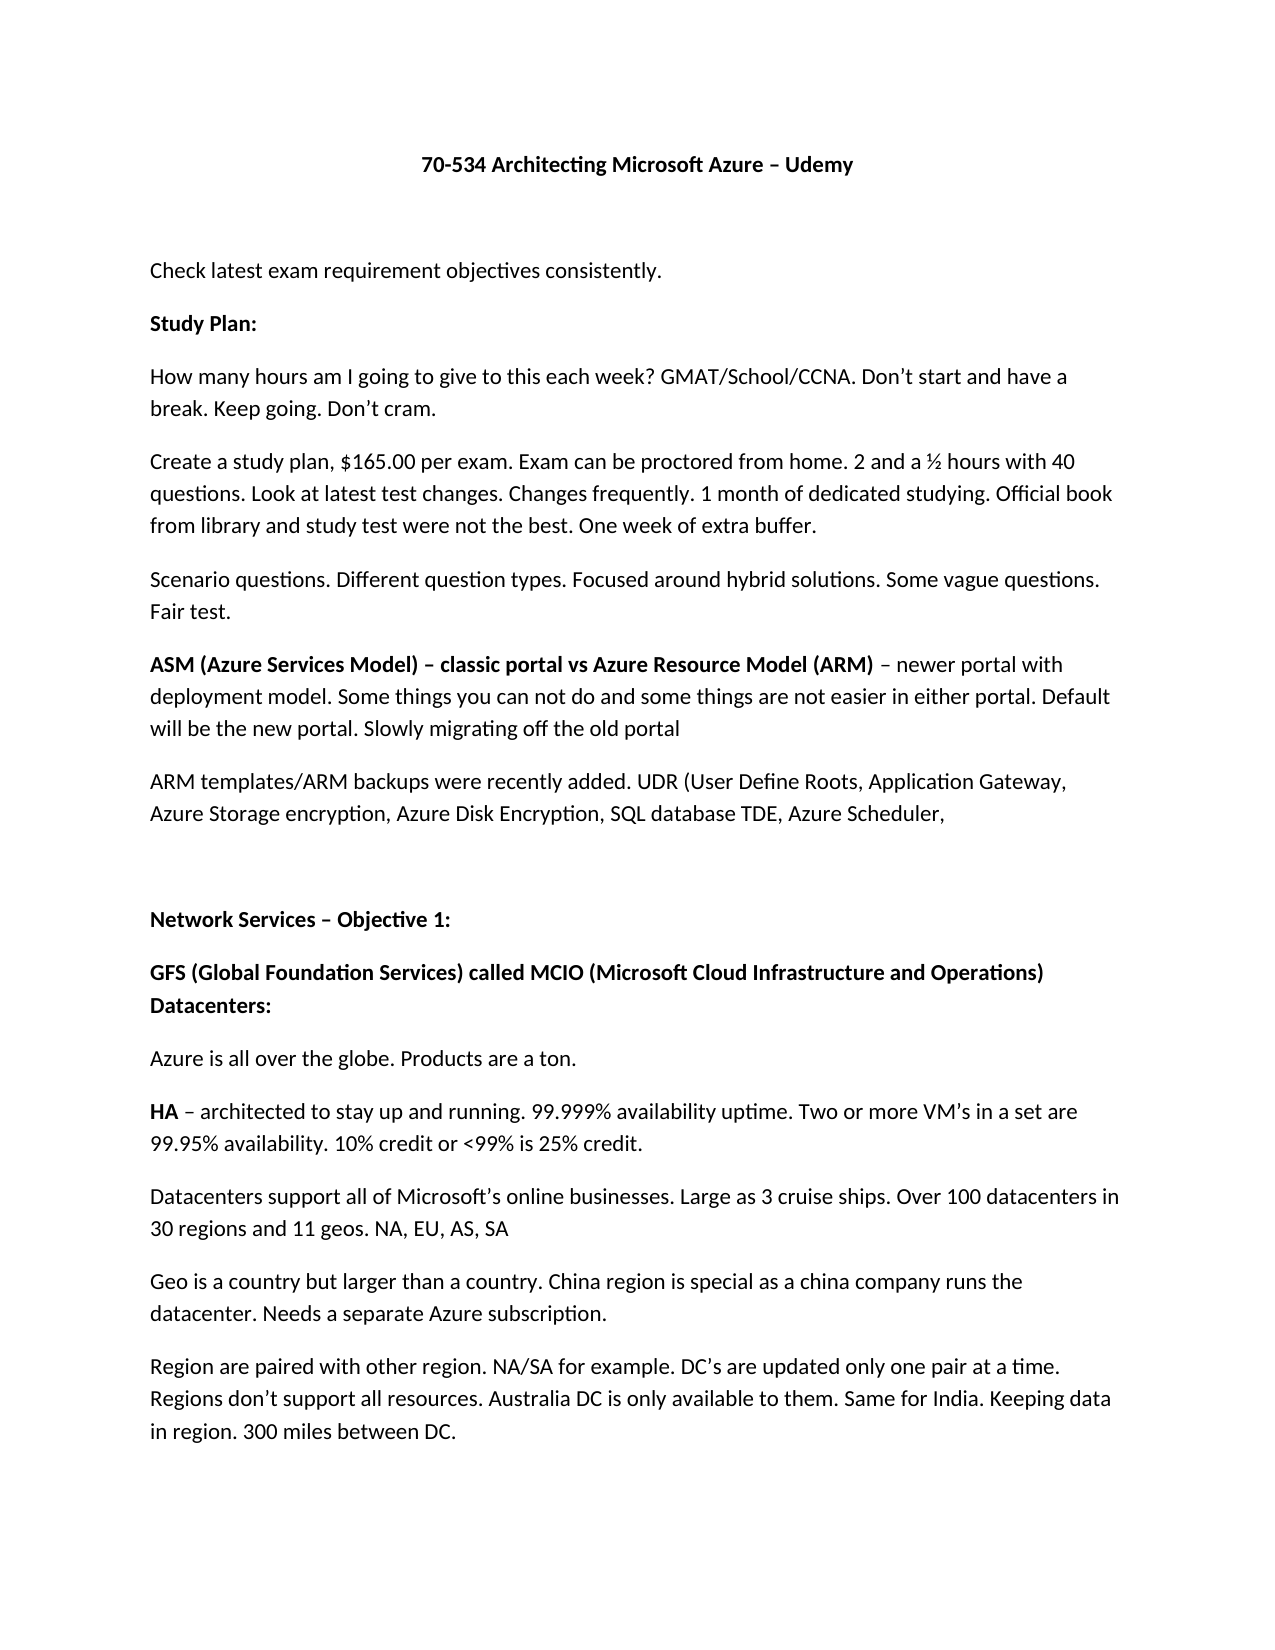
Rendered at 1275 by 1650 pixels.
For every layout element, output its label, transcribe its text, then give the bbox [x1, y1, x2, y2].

text ARM templates/ARM backups were recently added. UDR (User Define Roots, Application Gateway, Azure Storage encryption, Azure Disk Encryption, SQL database TDE, Azure Scheduler, [150, 767, 1125, 827]
text HA – architected to stay up and running. 99.999% availability uptime. Two or more VM’s in a set are 99.95% availability. 10% credit or <99% is 25% credit. [150, 1097, 1125, 1157]
text Datacenters support all of Microsoft’s online businesses. Large as 3 cruise ships. Over 100 datacenters in 30 regions and 11 geos. NA, EU, AS, SA [150, 1182, 1125, 1242]
text Azure is all over the globe. Products are a ton. [150, 1044, 1125, 1072]
text Geo is a country but larger than a country. China region is special as a china company runs the datacenter. Needs a separate Azure subscription. [150, 1267, 1125, 1327]
text Check latest exam requirement objectives consistently. [150, 256, 1125, 284]
text Network Services – Objective 1: [150, 906, 1125, 933]
text Create a study plan, $165.00 per exam. Exam can be proctored from home. 2 and a ½ hours with 40 questions. Look at latest test changes. Changes frequently. 1 month of dedicated studying. Official book from library and study test were not the best. One week of extra buffer. [150, 447, 1125, 540]
text GFS (Global Foundation Services) called MCIO (Microsoft Cloud Infrastructure and Operations) Datacenters: [150, 958, 1125, 1019]
text ASM (Azure Services Model) – classic portal vs Azure Resource Model (ARM) – newer portal with deployment model. Some things you can not do and some things are not easier in either portal. Default will be the new portal. Slowly migrating off the old portal [150, 650, 1125, 742]
text Scenario questions. Different question types. Focused around hybrid solutions. Some vague questions. Fair test. [150, 565, 1125, 625]
text 70-534 Architecting Microsoft Azure – Udemy [150, 150, 1125, 178]
text Region are paired with other region. NA/SA for example. DC’s are updated only one pair at a time. Regions don’t support all resources. Australia DC is only available to them. Same for India. Keeping data in region. 300 miles between DC. [150, 1352, 1125, 1445]
text How many hours am I going to give to this each week? GMAT/School/CCNA. Don’t start and have a break. Keep going. Don’t cram. [150, 362, 1125, 422]
text Study Plan: [150, 309, 1125, 337]
